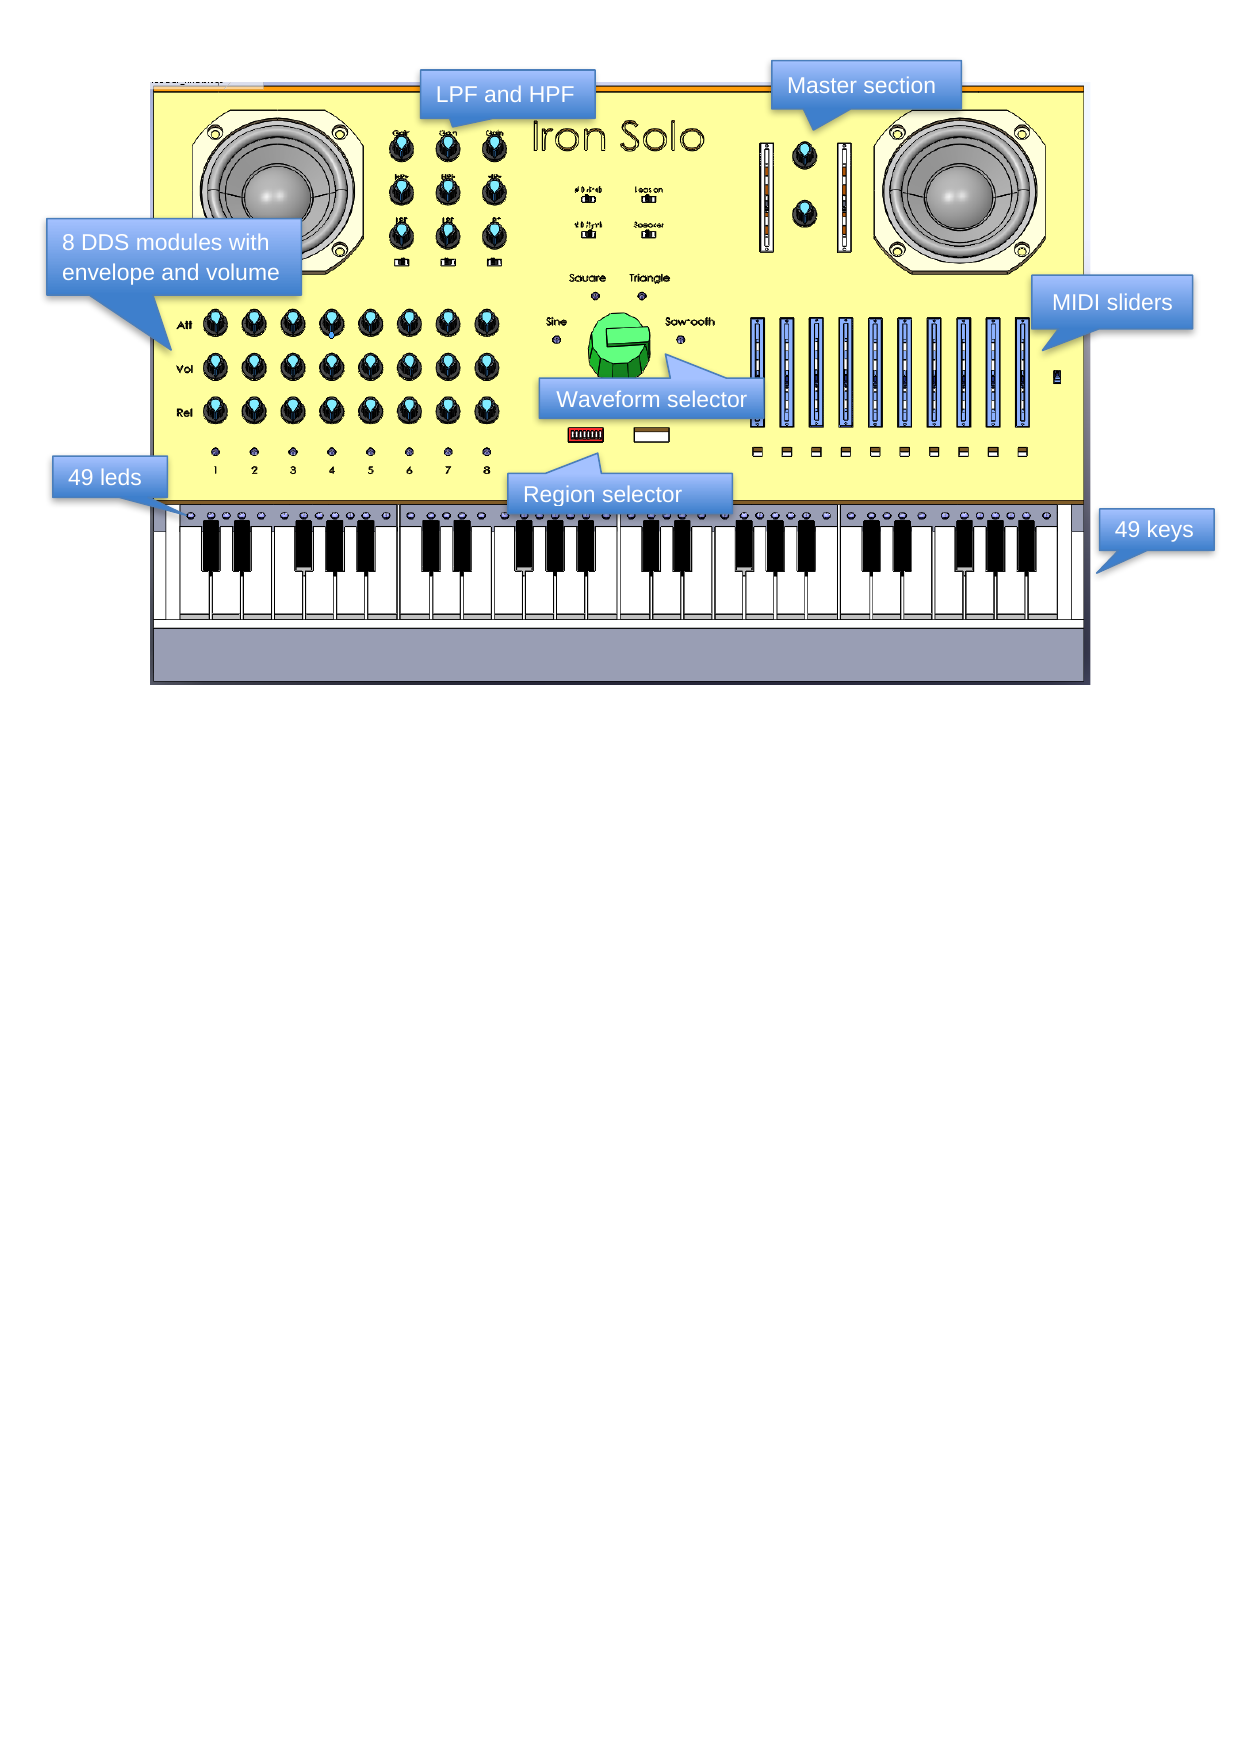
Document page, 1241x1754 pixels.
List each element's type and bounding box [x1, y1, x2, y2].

picture [150, 82, 1091, 685]
